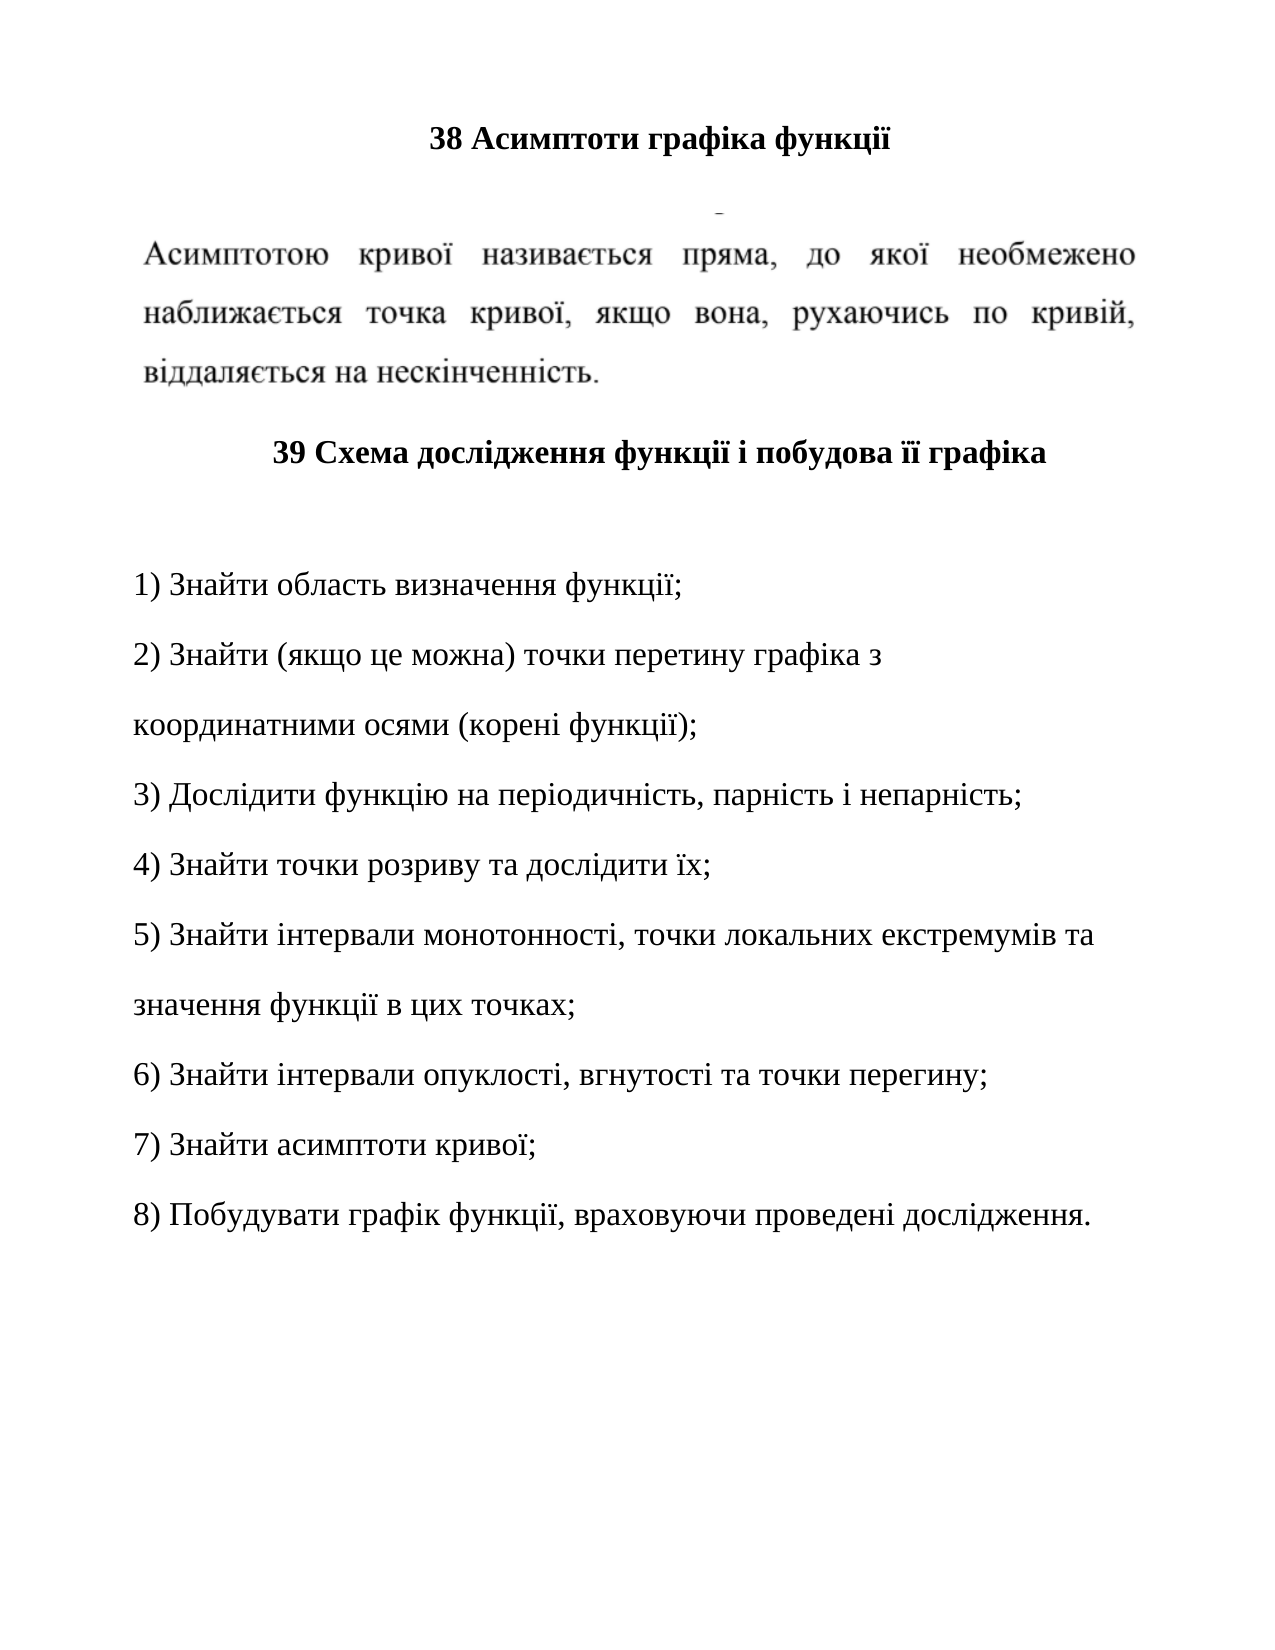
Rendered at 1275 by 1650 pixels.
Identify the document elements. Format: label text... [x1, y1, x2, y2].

text 2) Знайти (якщо це можна) точки перетину графіка з [133, 634, 1186, 673]
text 3) Дослідити функцію на періодичність, парність і непарність; [133, 774, 1186, 813]
text 1) Знайти область визначення функції; [133, 564, 1186, 603]
subtitle 39 Схема дослідження функції і побудова її графіка [133, 433, 1186, 471]
text значення функції в цих точках; [133, 984, 1186, 1023]
text 5) Знайти інтервали монотонності, точки локальних екстремумів та [133, 914, 1186, 953]
picture [132, 213, 1187, 389]
text координатними осями (корені функції); [133, 704, 1186, 743]
text 6) Знайти інтервали опуклості, вгнутості та точки перегину; [133, 1054, 1186, 1093]
text 8) Побудувати графік функції, враховуючи проведені дослідження. [133, 1194, 1186, 1233]
text 7) Знайти асимптоти кривої; [133, 1124, 1186, 1163]
text 4) Знайти точки розриву та дослідити їх; [133, 844, 1186, 883]
subtitle 38 Асимптоти графіка функції [133, 118, 1186, 156]
